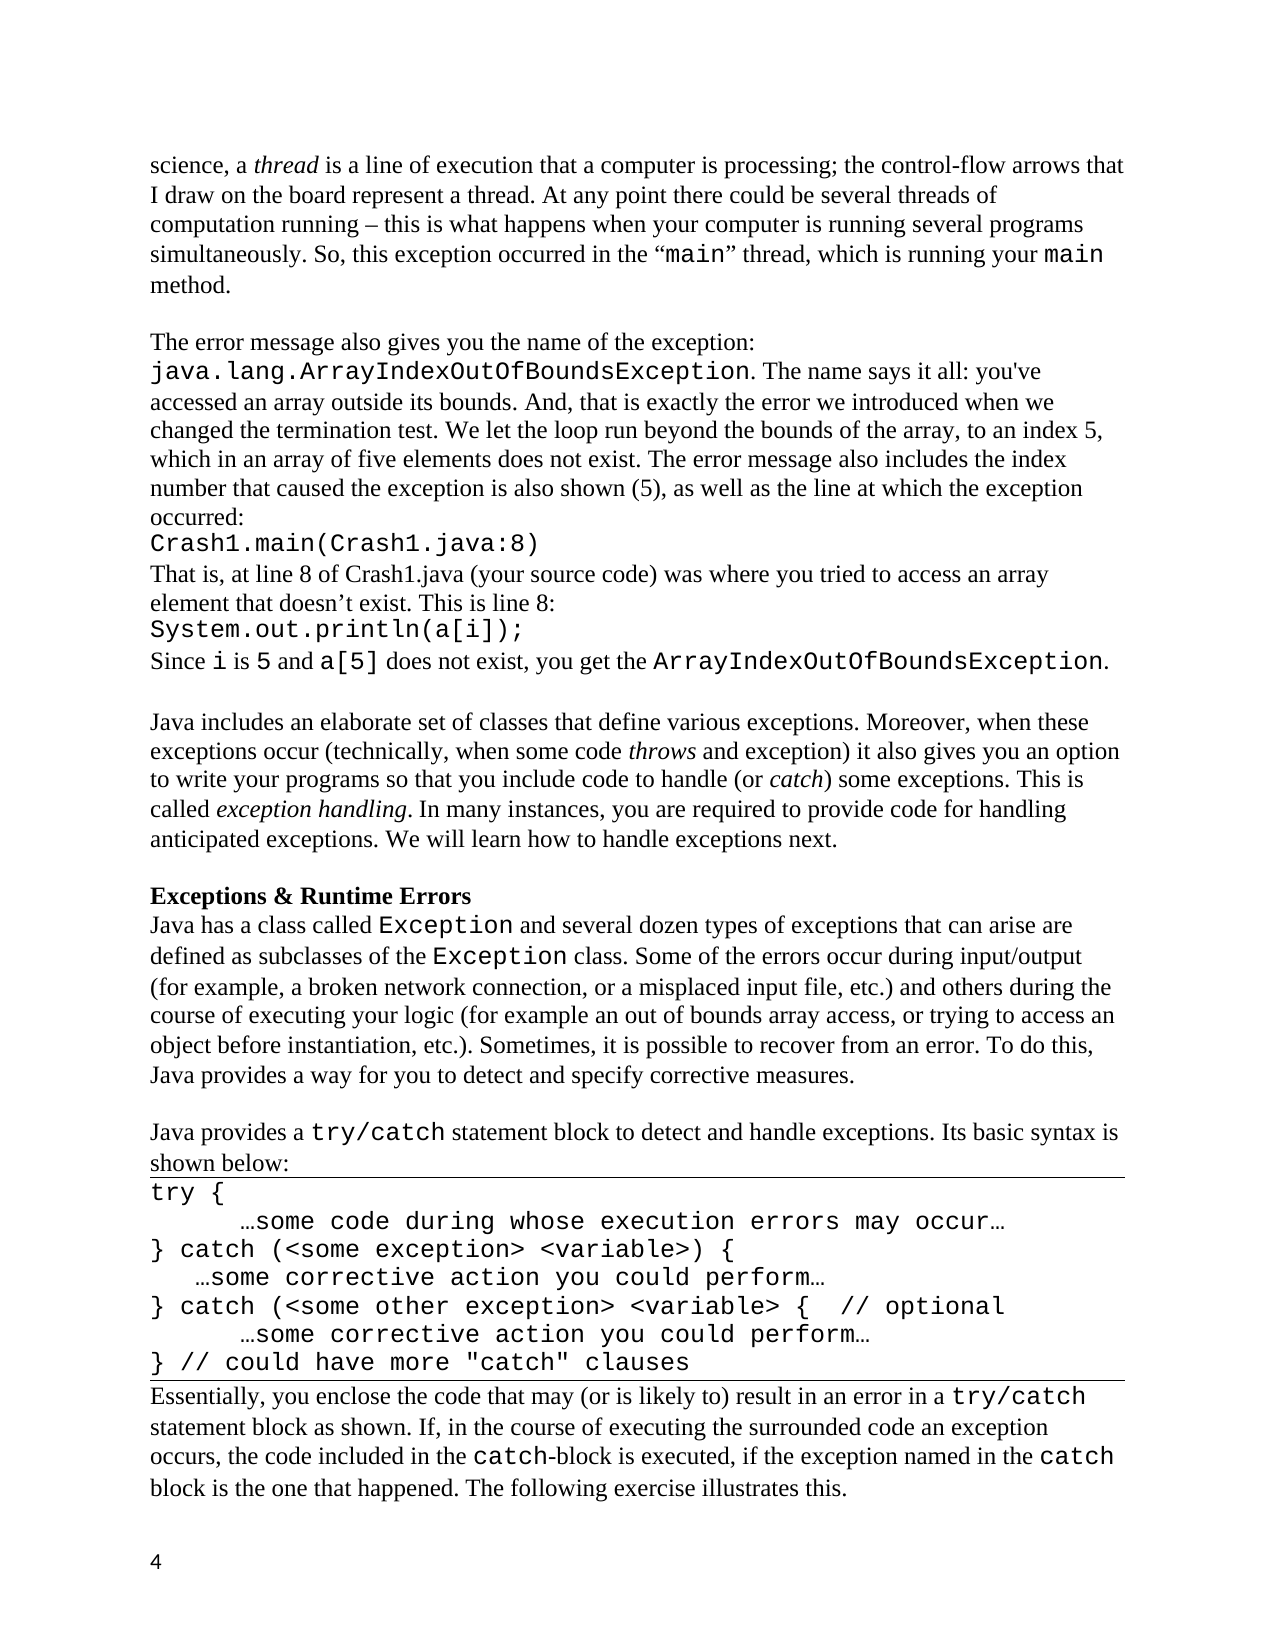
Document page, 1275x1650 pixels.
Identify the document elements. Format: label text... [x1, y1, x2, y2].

text Java includes an elaborate set of classes that define various exceptions. Moreover, when these exceptions occur (technically, when some code throws and exception) it also gives you an option to write your programs so that you include code to handle (or catch) some exceptions. This is called exception handling. In many instances, you are required to provide code for handling anticipated exceptions. We will learn how to handle exceptions next. [150, 707, 1125, 853]
text That is, at line 8 of Crash1.java (your source code) was where you tried to access an array element that doesn’t exist. This is line 8: [150, 559, 1125, 616]
text Exceptions & Runtime Errors [150, 881, 1125, 910]
text …some corrective action you could perform… } // could have more "catch" clauses [150, 1318, 1125, 1380]
text Since i is 5 and a[5] does not exist, you get the ArrayIndexOutOfBoundsException. [150, 645, 1125, 677]
text Java provides a try/catch statement block to detect and handle exceptions. Its basic syntax is shown below: [150, 1117, 1125, 1177]
text Essentially, you enclose the code that may (or is likely to) result in an error in a try/catch statement block as shown. If, in the course of executing the surrounded code an exception occurs, the code included in the catch-block is executed, if the exception named in the catch block is the one that happened. The following exercise illustrates this. [150, 1381, 1125, 1502]
text The error message also gives you the name of the exception: java.lang.ArrayIndexOutOfBoundsException. The name says it all: you've accessed an array outside its bounds. And, that is exactly the error we introduced when we changed the termination test. We let the loop run beyond the bounds of the array, to an index 5, which in an array of five elements does not exist. The error message also includes the index number that caused the exception is also shown (5), as well as the line at which the exception occurred: [150, 327, 1125, 531]
text } catch (<some exception> <variable>) { …some corrective action you could perform… } catch (<some other exception> <variable> { // optional [150, 1237, 1125, 1318]
text …some code during whose execution errors may occur… [150, 1208, 1125, 1237]
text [150, 150, 1125, 298]
text try { [150, 1178, 1125, 1208]
text Java has a class called Exception and several dozen types of exceptions that can arise are defined as subclasses of the Exception class. Some of the errors occur during input/output (for example, a broken network connection, or a misplaced input file, etc.) and others during the course of executing your logic (for example an out of bounds array access, or trying to access an object before instantiation, etc.). Sometimes, it is possible to recover from an error. To do this, Java provides a way for you to detect and specify corrective measures. [150, 910, 1125, 1088]
text System.out.println(a[i]); [150, 616, 1125, 645]
text Crash1.main(Crash1.java:8) [150, 531, 1125, 559]
